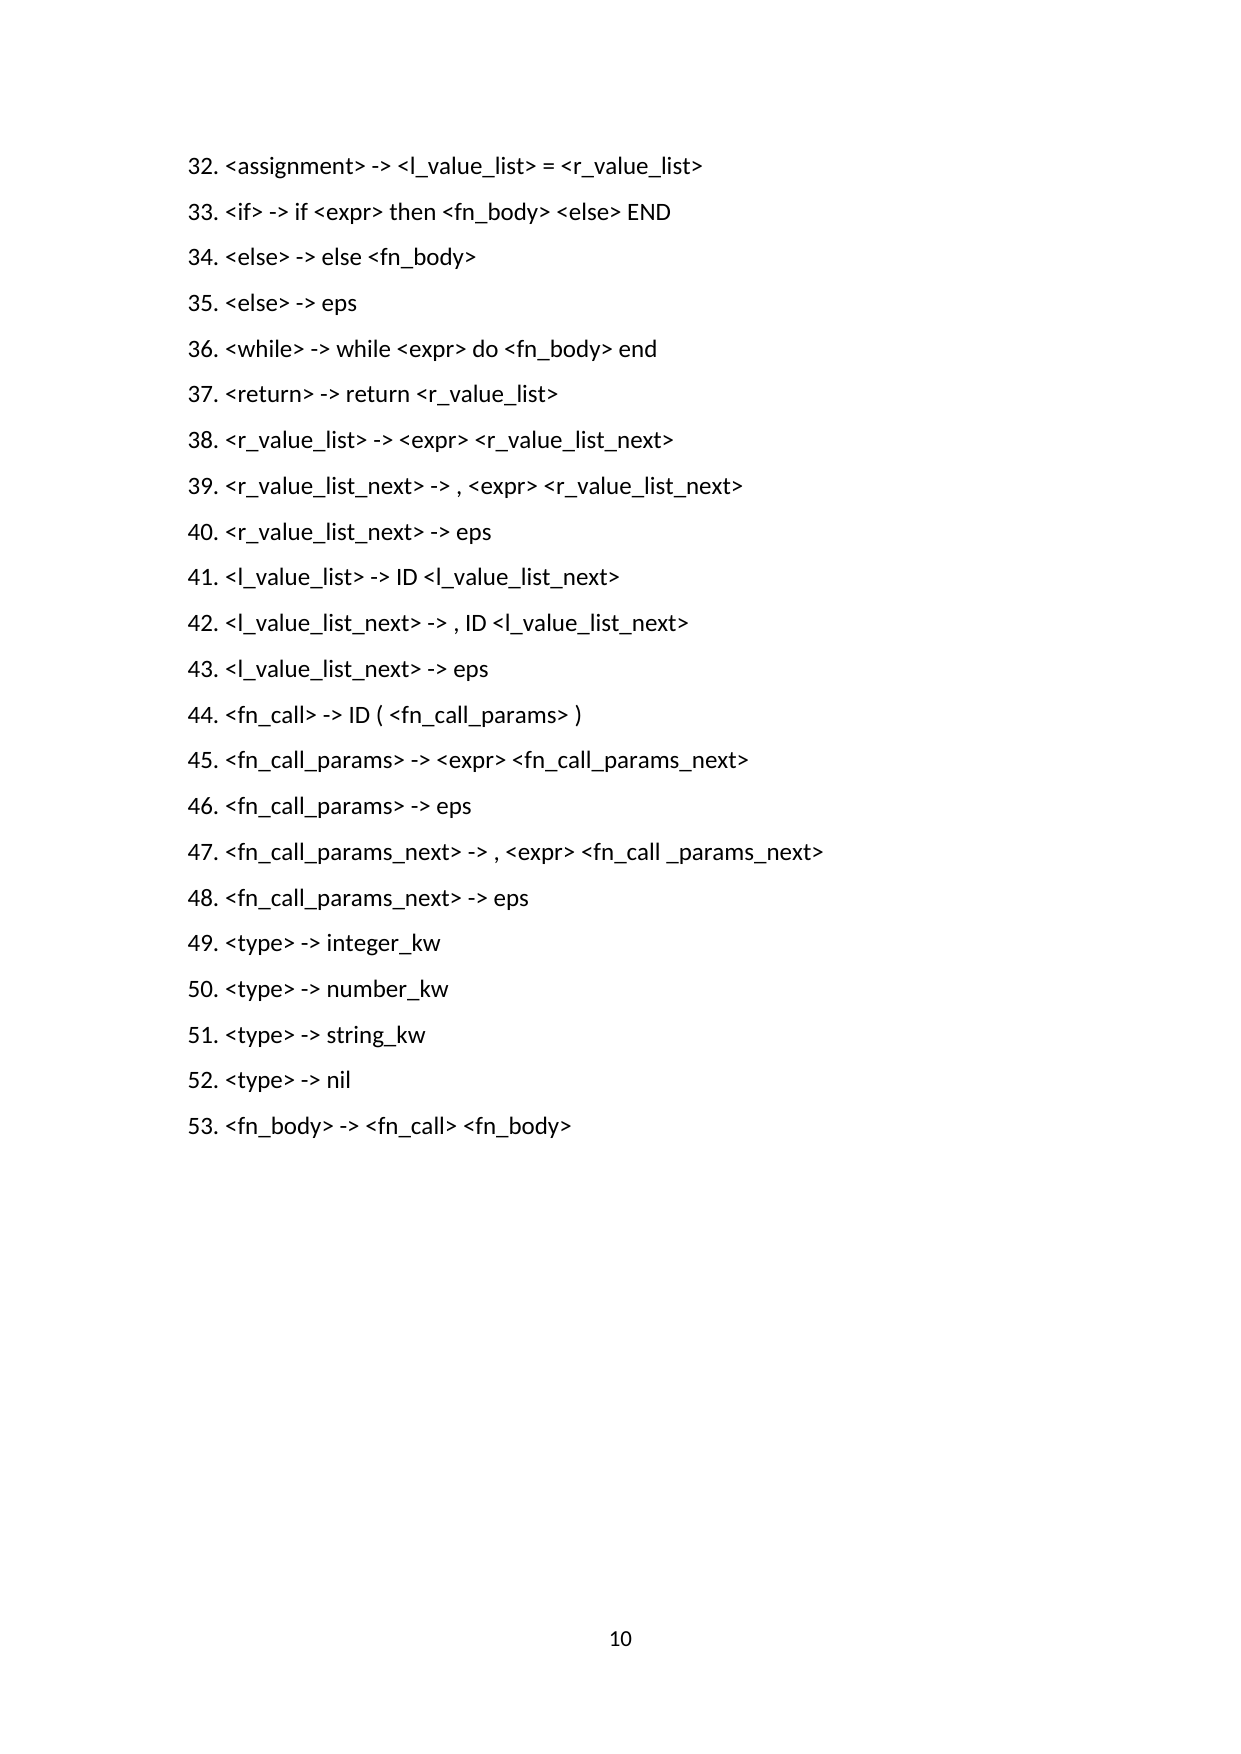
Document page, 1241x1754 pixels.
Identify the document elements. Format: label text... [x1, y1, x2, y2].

list <l_value_list_next> -> , ID <l_value_list_next> [187, 607, 1090, 638]
list <l_value_list_next> -> eps [187, 653, 1090, 683]
list <if> -> if <expr> then <fn_body> <else> END [187, 196, 1090, 226]
list <assignment> -> <l_value_list> = <r_value_list> [187, 150, 1090, 181]
list <type> -> integer_kw [187, 927, 1090, 958]
list <type> -> nil [187, 1064, 1090, 1095]
list <type> -> number_kw [187, 973, 1090, 1004]
list <while> -> while <expr> do <fn_body> end [187, 333, 1090, 363]
list <type> -> string_kw [187, 1019, 1090, 1049]
list <r_value_list_next> -> , <expr> <r_value_list_next> [187, 470, 1090, 501]
list <fn_body> -> <fn_call> <fn_body> [187, 1110, 1090, 1141]
list <r_value_list> -> <expr> <r_value_list_next> [187, 424, 1090, 455]
list <l_value_list> -> ID <l_value_list_next> [187, 562, 1090, 592]
list <r_value_list_next> -> eps [187, 516, 1090, 546]
list <fn_call_params_next> -> eps [187, 882, 1090, 912]
list <fn_call> -> ID ( <fn_call_params> ) [187, 699, 1090, 729]
list <fn_call_params_next> -> , <expr> <fn_call _params_next> [187, 836, 1090, 866]
list <else> -> else <fn_body> [187, 241, 1090, 272]
list <else> -> eps [187, 287, 1090, 318]
list <fn_call_params> -> eps [187, 790, 1090, 821]
list <fn_call_params> -> <expr> <fn_call_params_next> [187, 744, 1090, 775]
list <return> -> return <r_value_list> [187, 379, 1090, 409]
